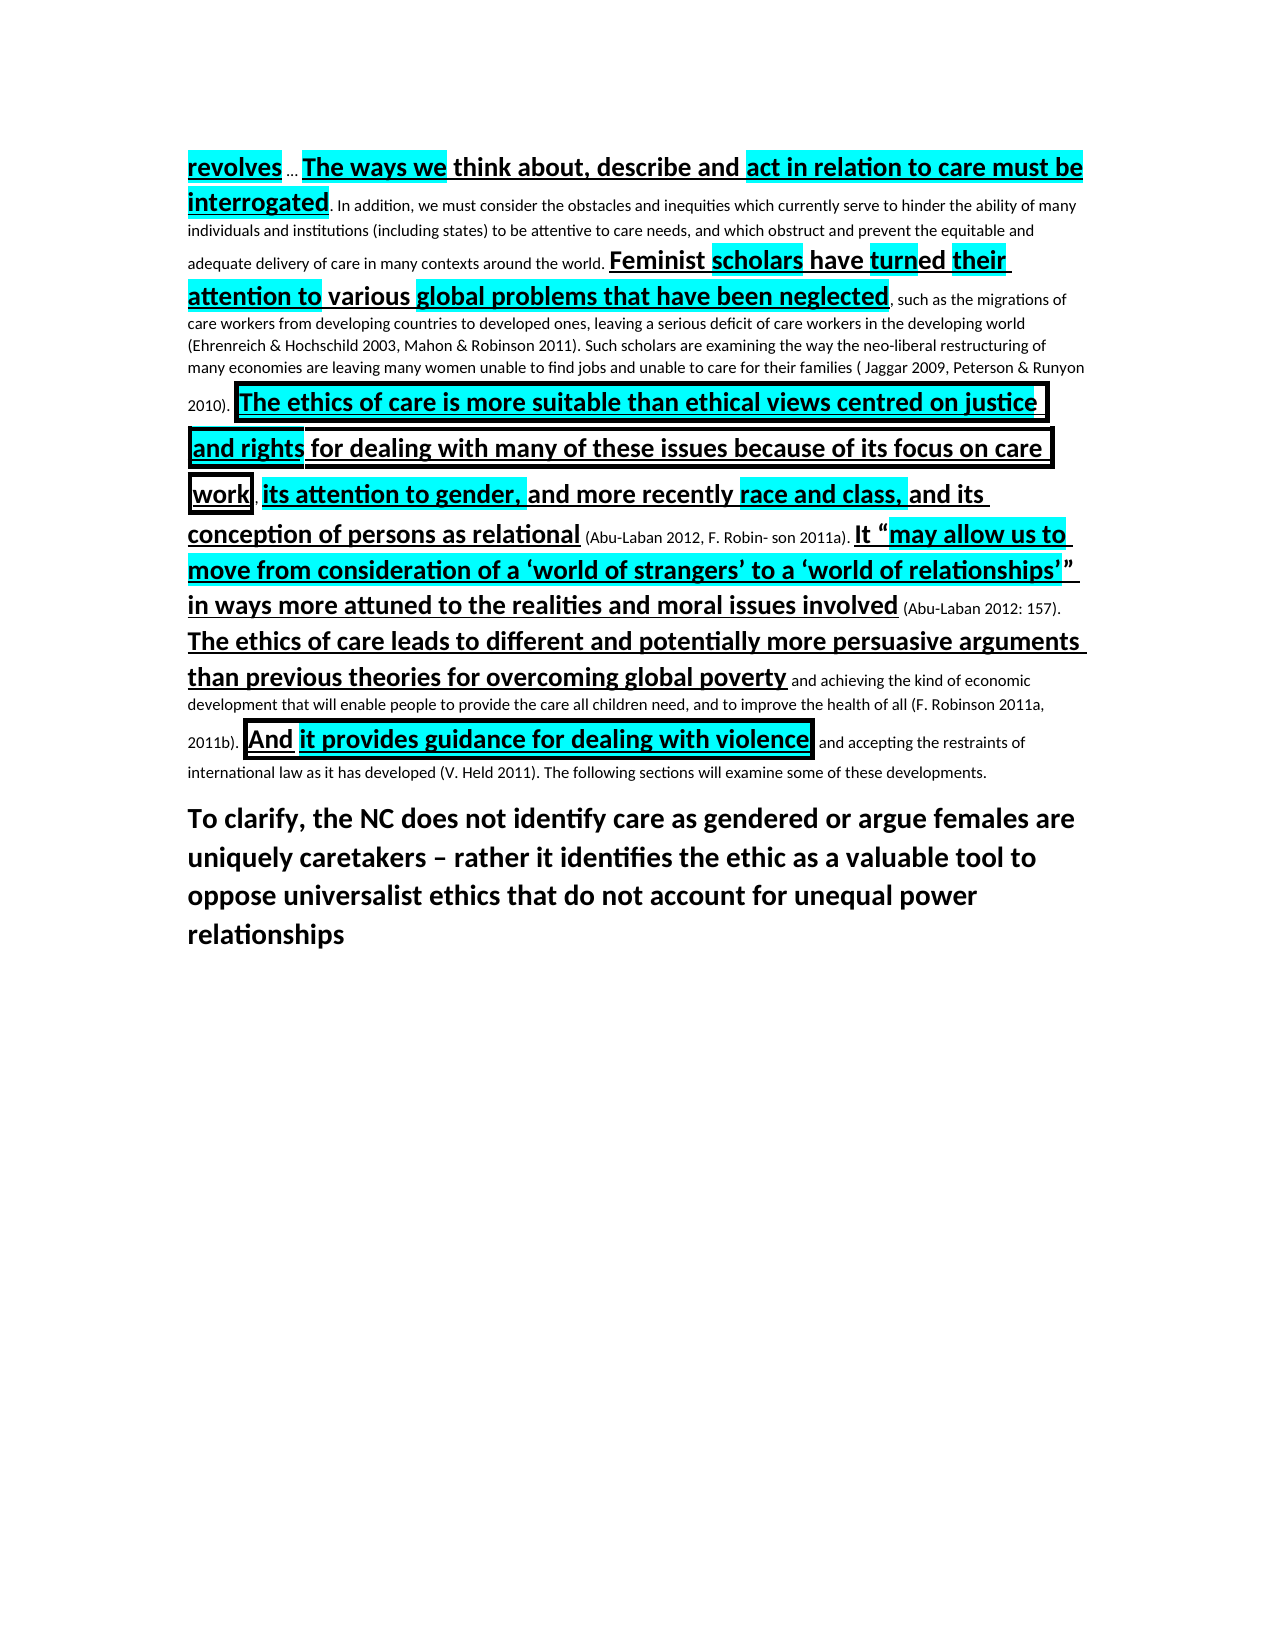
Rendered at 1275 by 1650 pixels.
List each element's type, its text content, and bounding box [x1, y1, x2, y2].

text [187, 150, 1087, 652]
subtitle To clarify, the NC does not identify care as gendered or argue females are uniquely caretakers – rather it identifies the ethic as a valuable tool to oppose universalist ethics that do not account for unequal power relationships [187, 800, 1087, 951]
